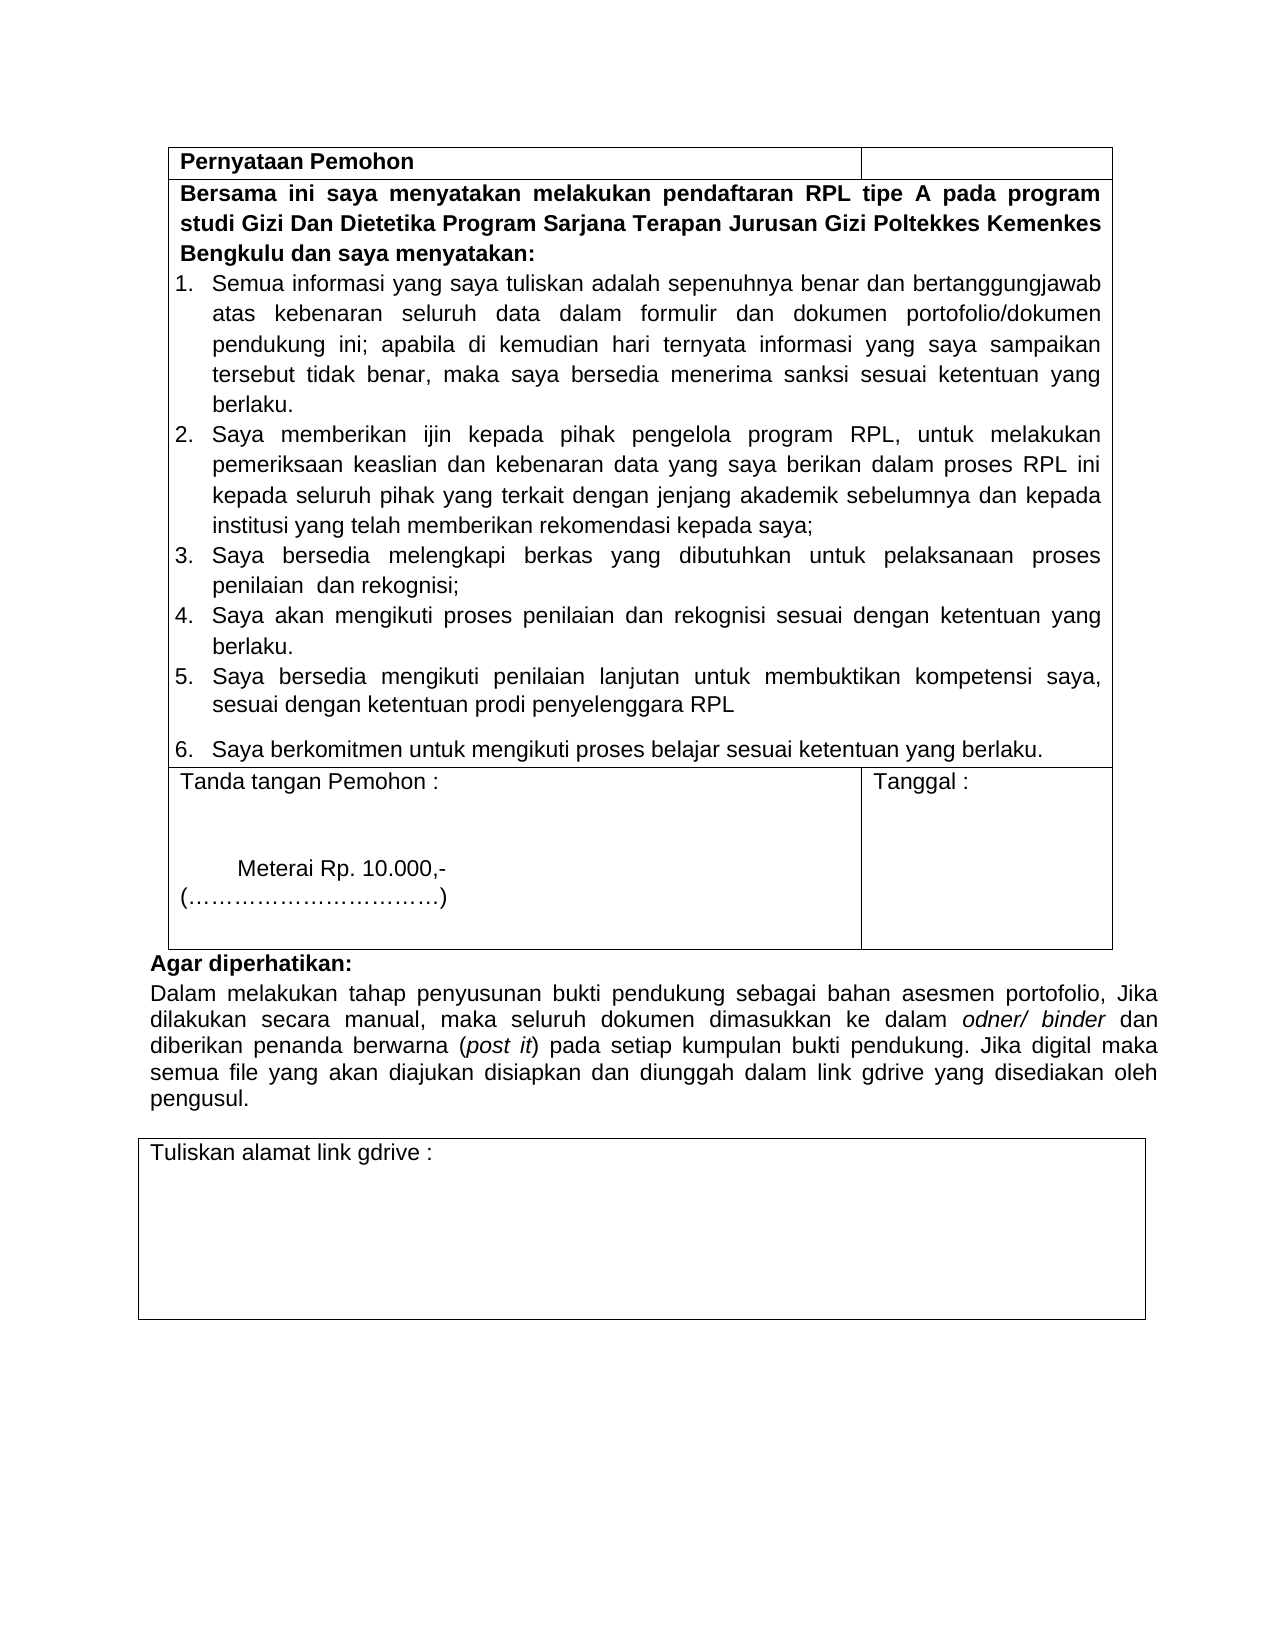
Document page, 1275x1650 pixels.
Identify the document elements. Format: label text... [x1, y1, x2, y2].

table_header Pernyataan Pemohon [169, 148, 861, 178]
table_header Tuliskan alamat link gdrive : [139, 1139, 1145, 1319]
text Dalam melakukan tahap penyusunan bukti pendukung sebagai bahan asesmen portofolio, Jika dilakukan secara manual, maka seluruh dokumen dimasukkan ke dalam odner/ binder dan diberikan penanda berwarna (post it) pada setiap kumpulan bukti pendukung. Jika digital maka semua file yang akan diajukan disiapkan dan diunggah dalam link gdrive yang disediakan oleh pengusul. [150, 980, 1158, 1112]
table_cell Tanggal : [862, 768, 1112, 948]
table_cell Tanda tangan Pemohon : Meterai Rp. 10.000,- (……………………………) [169, 768, 861, 948]
text Agar diperhatikan: [150, 949, 1158, 976]
table_cell Bersama ini saya menyatakan melakukan pendaftaran RPL tipe A pada program studi Gizi Dan Dietetika Program Sarjana Terapan Jurusan Gizi Poltekkes Kemenkes Bengkulu dan saya menyatakan: Semua informasi yang saya tuliskan adalah sepenuhnya benar dan bertanggungjawab atas kebenaran seluruh data dalam formulir dan dokumen portofolio/dokumen pendukung ini; apabila di kemudian hari ternyata informasi yang saya sampaikan tersebut tidak benar, maka saya bersedia menerima sanksi sesuai ketentuan yang berlaku. Saya memberikan ijin kepada pihak pengelola program RPL, untuk melakukan pemeriksaan keaslian dan kebenaran data yang saya berikan dalam proses RPL ini kepada seluruh pihak yang terkait dengan jenjang akademik sebelumnya dan kepada institusi yang telah memberikan rekomendasi kepada saya; Saya bersedia melengkapi berkas yang dibutuhkan untuk pelaksanaan proses penilaian dan rekognisi; Saya akan mengikuti proses penilaian dan rekognisi sesuai dengan ketentuan yang berlaku. Saya bersedia mengikuti penilaian lanjutan untuk membuktikan kompetensi saya, sesuai dengan ketentuan prodi penyelenggara RPL Saya berkomitmen untuk mengikuti proses belajar sesuai ketentuan yang berlaku. [169, 180, 1112, 767]
table_header [862, 148, 1112, 178]
